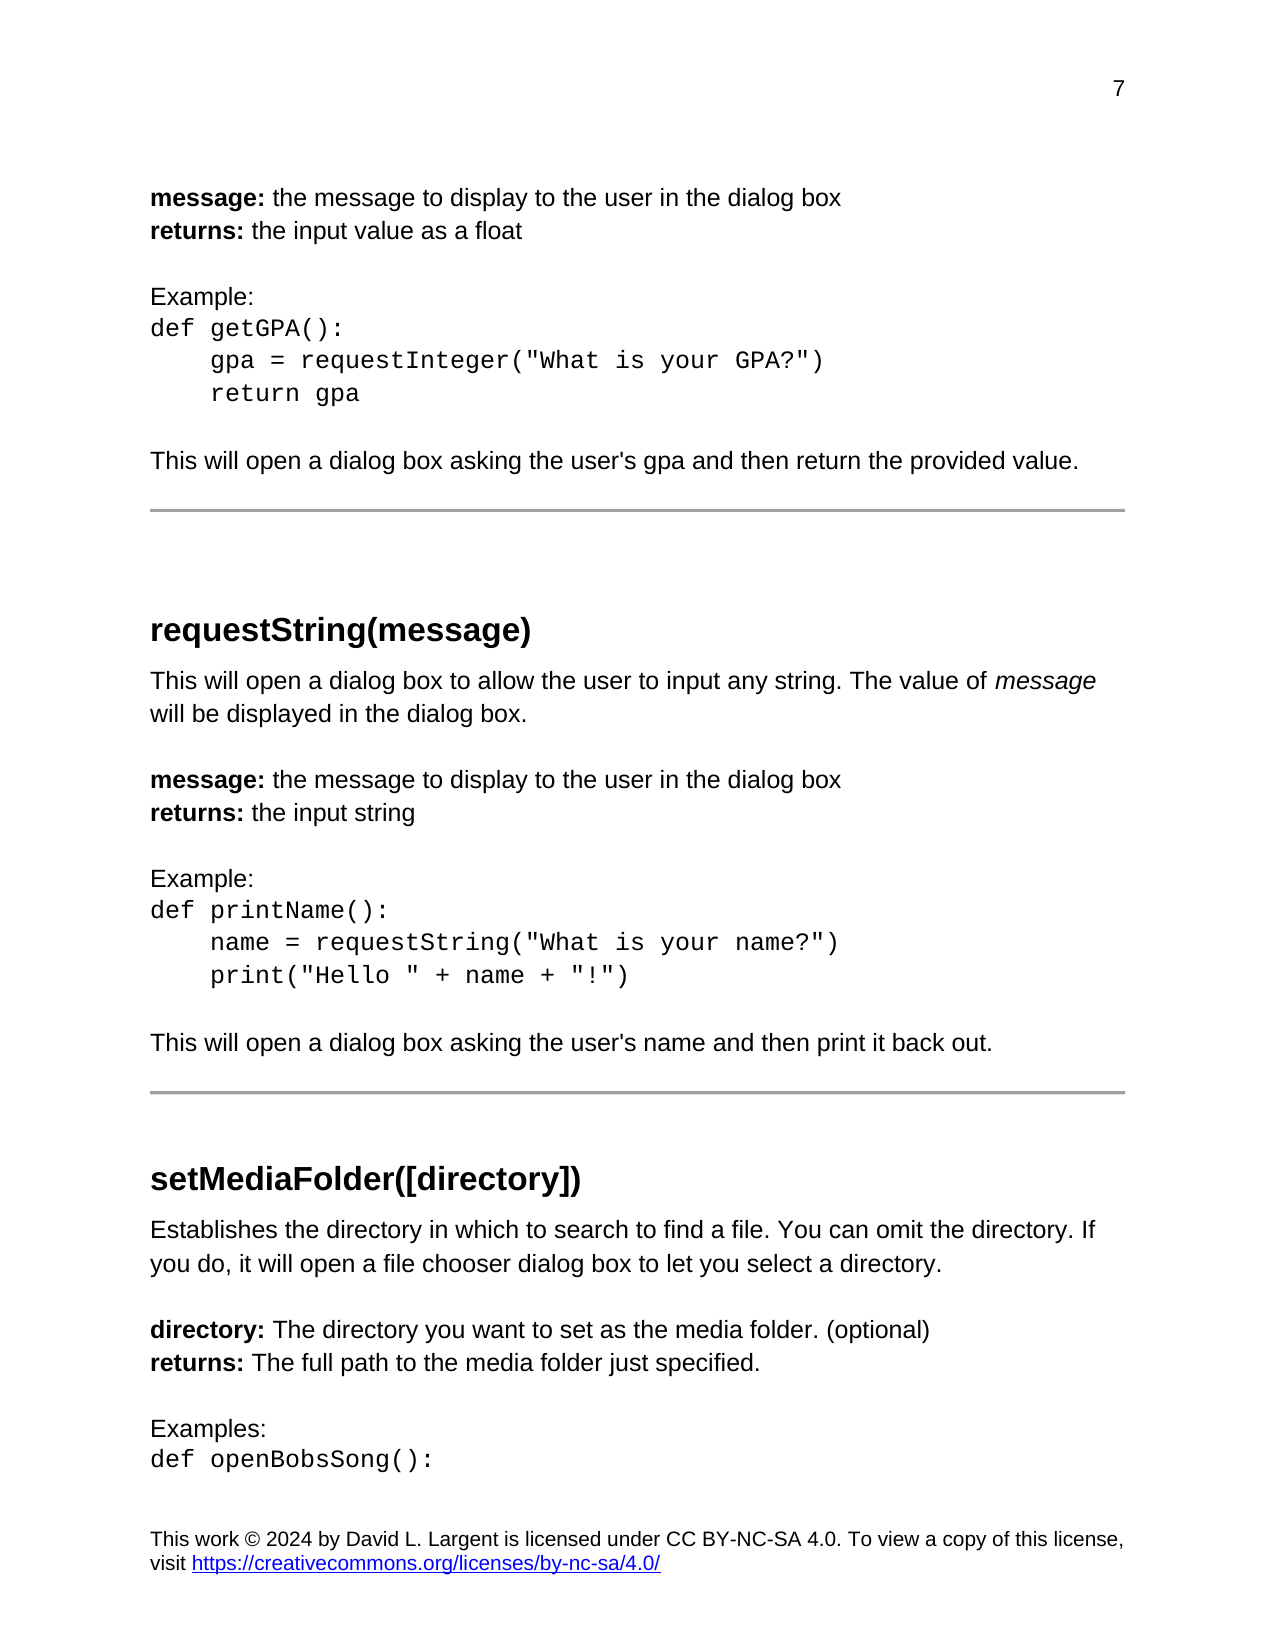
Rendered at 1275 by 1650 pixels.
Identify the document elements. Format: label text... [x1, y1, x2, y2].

text Example: [150, 864, 1125, 893]
text name = requestString("What is your name?") [150, 930, 1125, 958]
text returns: the input value as a float [150, 216, 1125, 245]
text def getGPA(): [150, 315, 1125, 343]
text message: the message to display to the user in the dialog box [150, 765, 1125, 794]
text returns: The full path to the media folder just specified. [150, 1348, 1125, 1376]
text Examples: [150, 1414, 1125, 1442]
text def openBobsSong(): [150, 1447, 1125, 1475]
text message: the message to display to the user in the dialog box [150, 183, 1125, 212]
text gpa = requestInteger("What is your GPA?") [150, 348, 1125, 376]
text This will open a dialog box asking the user's name and then print it back out. [150, 1028, 1125, 1057]
text returns: the input string [150, 798, 1125, 827]
text return gpa [150, 380, 1125, 408]
subtitle setMediaFolder([directory]) [150, 1159, 1125, 1197]
text Example: [150, 282, 1125, 311]
text This will open a dialog box to allow the user to input any string. The value of message will be displayed in the dialog box. [150, 666, 1125, 728]
text print("Hello " + name + "!") [150, 962, 1125, 991]
text directory: The directory you want to set as the media folder. (optional) [150, 1314, 1125, 1343]
text def printName(): [150, 897, 1125, 926]
subtitle requestString(message) [150, 609, 1125, 648]
text This will open a dialog box asking the user's gpa and then return the provided value. [150, 446, 1125, 474]
